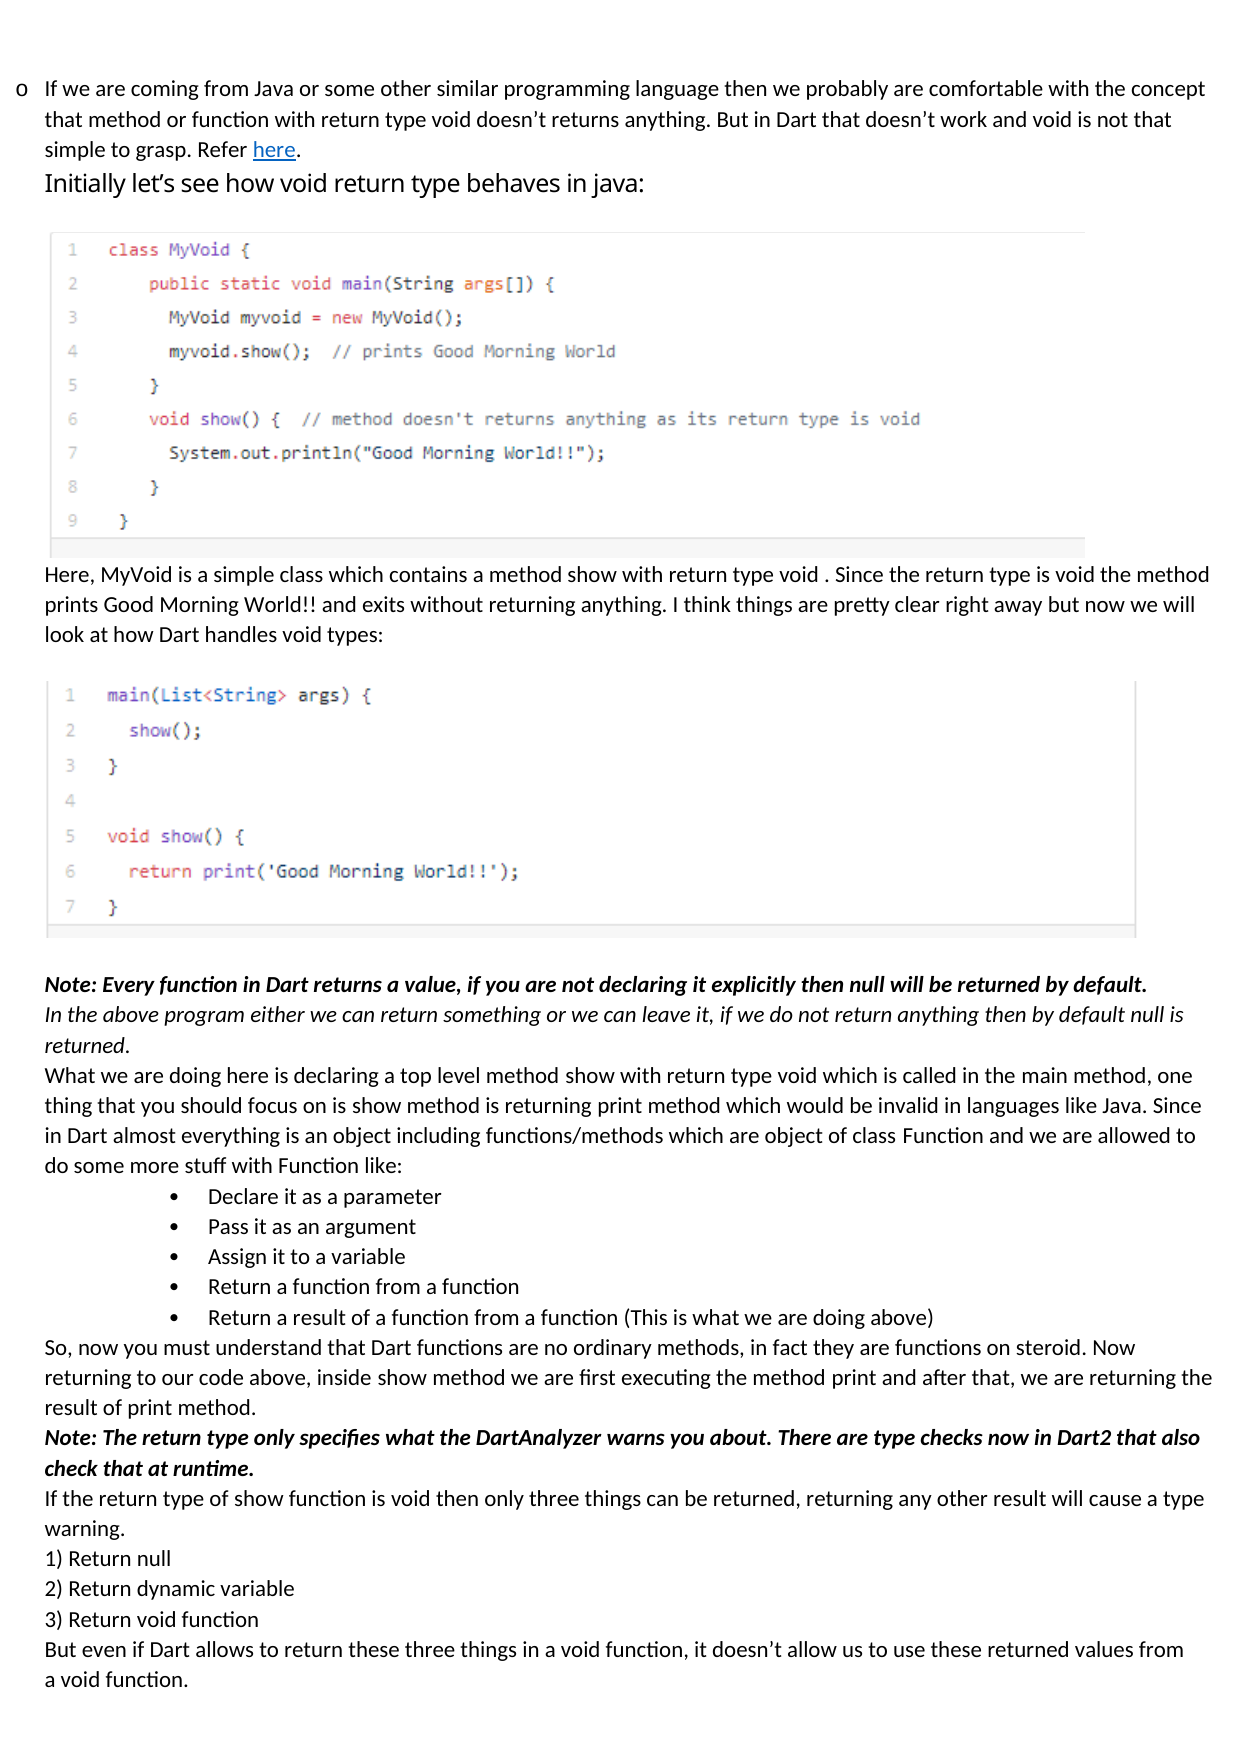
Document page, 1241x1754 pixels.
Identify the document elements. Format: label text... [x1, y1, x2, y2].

list But even if Dart allows to return these three things in a void function, it doesn’t allow us to use these returned values from a void function. [44, 1635, 1216, 1693]
list Here, MyVoid is a simple class which contains a method show with return type void . Since the return type is void the method prints Good Morning World!! and exits without returning anything. I think things are pretty clear right away but now we will look at how Dart handles void types: [44, 560, 1216, 649]
list Initially let’s see how void return type behaves in java: [44, 166, 1216, 200]
list What we are doing here is declaring a top level method show with return type void which is called in the main method, one thing that you should focus on is show method is returning print method which would be invalid in languages like Java. Since in Dart almost everything is an object including functions/methods which are object of class Function and we are allowed to do some more stuff with Function like: [44, 1061, 1216, 1180]
picture [44, 681, 1141, 938]
list If the return type of show function is void then only three things can be returned, returning any other result will cause a type warning. [44, 1484, 1216, 1542]
list Note: Every function in Dart returns a value, if you are not declaring it explicitly then null will be returned by default. [44, 970, 1216, 998]
list Declare it as a parameter [170, 1182, 1216, 1210]
list So, now you must understand that Dart functions are no ordinary methods, in fact they are functions on steroid. Now returning to our code above, inside show method we are first executing the method print and after that, we are returning the result of print method. [44, 1333, 1216, 1421]
list Return a function from a function [170, 1272, 1216, 1301]
list 1) Return null [44, 1544, 1216, 1572]
list In the above program either we can return something or we can leave it, if we do not return anything then by default null is returned. [44, 1001, 1216, 1059]
list 3) Return void function [44, 1605, 1216, 1633]
list If we are coming from Java or some other similar programming language then we probably are comfortable with the concept that method or function with return type void doesn’t returns anything. But in Dart that doesn’t work and void is not that simple to grasp. Refer here. [15, 74, 1216, 163]
list 2) Return dynamic variable [44, 1574, 1216, 1603]
picture [44, 232, 1085, 558]
list Pass it as an argument [170, 1212, 1216, 1240]
list Assign it to a variable [170, 1242, 1216, 1270]
list Return a result of a function from a function (This is what we are doing above) [170, 1303, 1216, 1331]
list Note: The return type only specifies what the DartAnalyzer warns you about. There are type checks now in Dart2 that also check that at runtime. [44, 1423, 1216, 1482]
